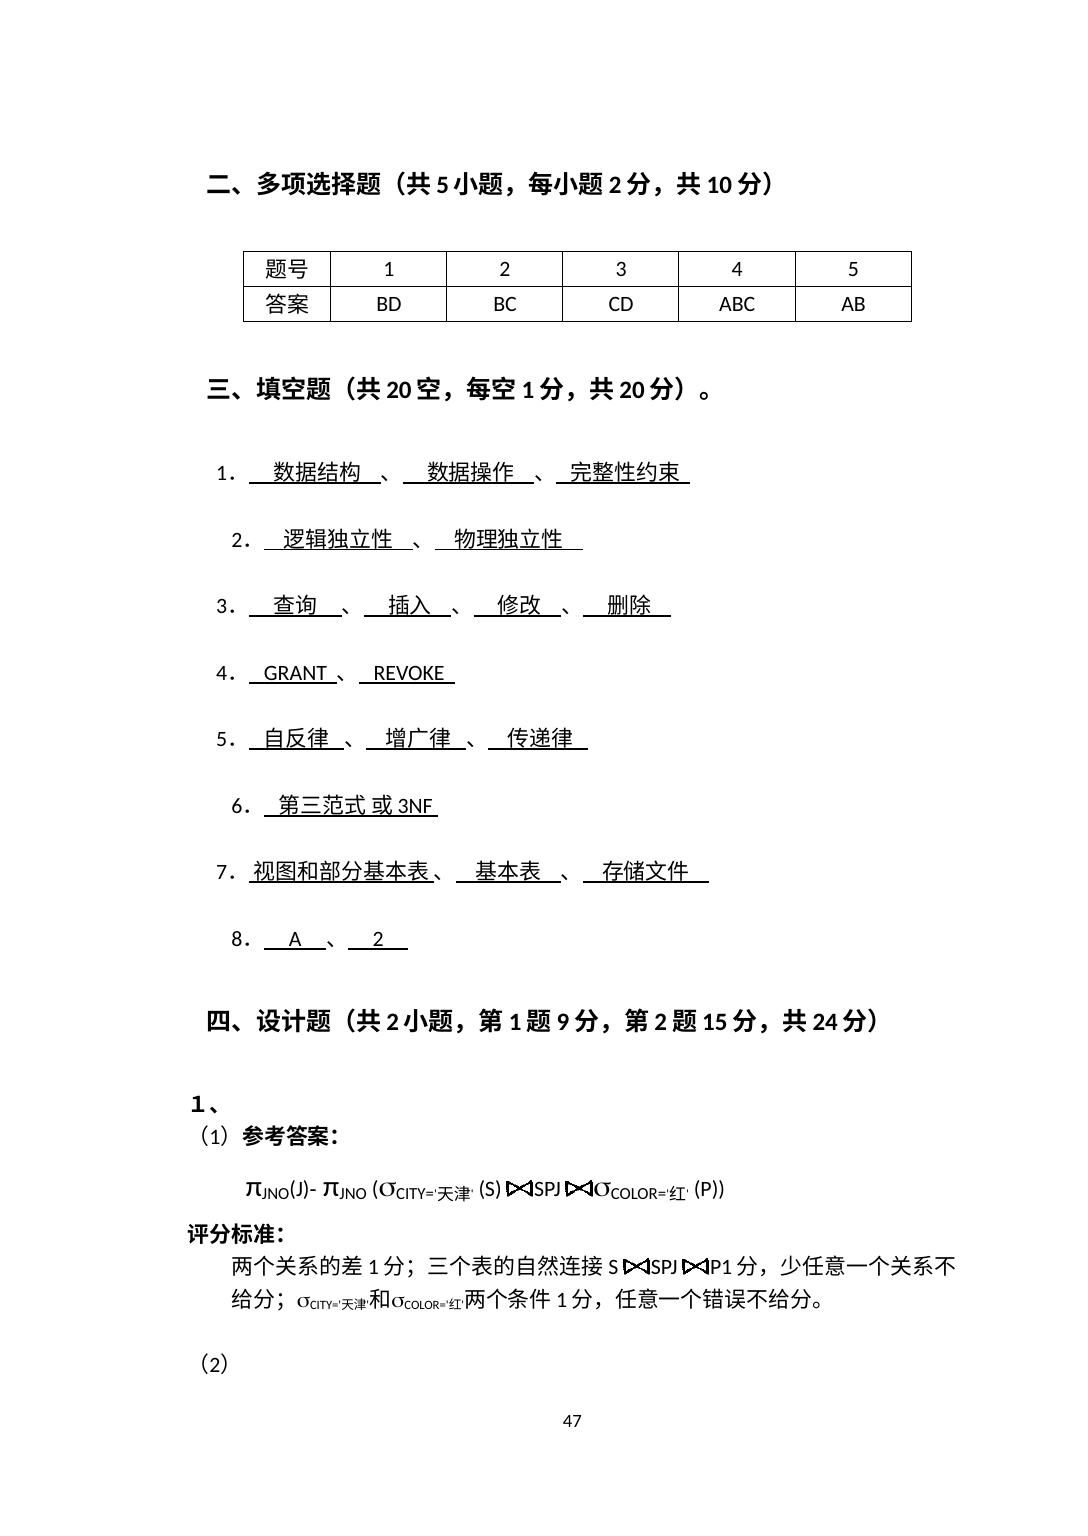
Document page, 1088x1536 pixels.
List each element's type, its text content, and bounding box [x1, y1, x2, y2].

picture [560, 1180, 593, 1197]
text 2． 逻辑独立性 、 物理独立性 [187, 521, 957, 554]
text 3． 查询 、 插入 、 修改 、 删除 [187, 588, 957, 620]
text 8． A 、 2 [187, 921, 957, 953]
table_cell BC [447, 287, 562, 321]
table_cell AB [796, 287, 911, 321]
text 四、设计题（共2小题，第1题9分，第2题15分，共24分） [187, 987, 957, 1052]
text （1）参考答案： [187, 1119, 957, 1151]
text 7． 视图和部分基本表 、 基本表 、 存储文件 [187, 854, 957, 886]
text 两个关系的差1分；三个表的自然连接SSPJP1分，少任意一个关系不给分；CITY='天津'和COLOR='红'两个条件1分，任意一个错误不给分。 [231, 1249, 957, 1314]
picture [501, 1180, 534, 1197]
table_header 题号 [244, 252, 330, 286]
table_header 5 [796, 252, 911, 286]
table_header 4 [679, 252, 795, 286]
picture [618, 1258, 651, 1275]
table_cell BD [331, 287, 446, 321]
text （2） [187, 1346, 957, 1379]
table_cell ABC [679, 287, 795, 321]
table_header 1 [331, 252, 446, 286]
table_cell CD [563, 287, 678, 321]
text 评分标准： [187, 1216, 957, 1249]
picture [677, 1258, 710, 1275]
text πJNO(J)- πJNO (CITY='天津' (S)SPJCOLOR='红' (P)) [187, 1151, 957, 1216]
text 三、填空题（共20空，每空1分，共20分）。 [187, 355, 957, 420]
text 二、多项选择题（共5小题，每小题2分，共10分） [187, 150, 957, 215]
table_header 3 [563, 252, 678, 286]
text 6． 第三范式 或3NF [187, 787, 957, 820]
text 1． 数据结构 、 数据操作 、 完整性约束 [187, 454, 957, 487]
text 4． GRANT 、 REVOKE [187, 654, 957, 687]
table_header 2 [447, 252, 562, 286]
text １、 [187, 1086, 957, 1119]
text 5． 自反律 、 增广律 、 传递律 [187, 721, 957, 753]
table_cell 答案 [244, 287, 330, 321]
